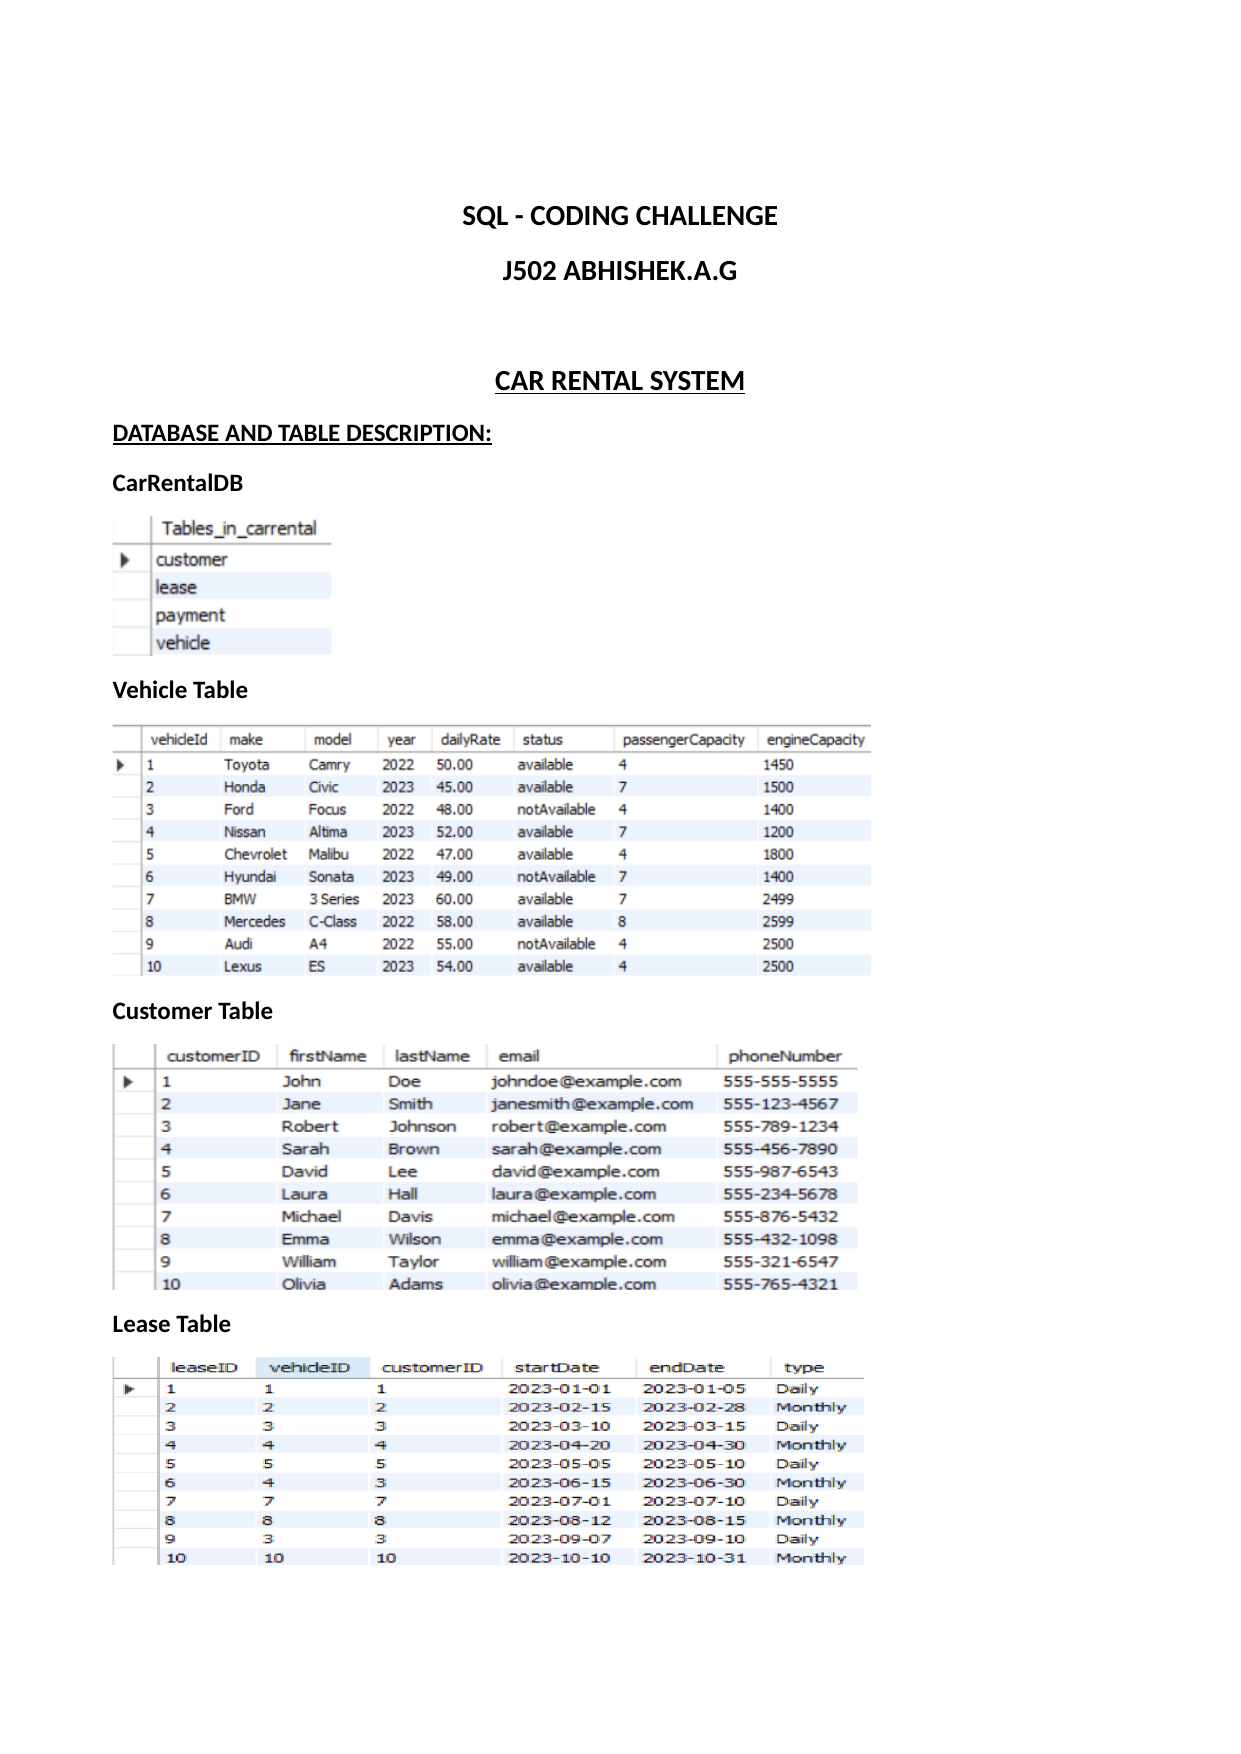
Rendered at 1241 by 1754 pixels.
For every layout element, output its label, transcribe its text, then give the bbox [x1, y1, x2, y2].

picture [112, 724, 872, 976]
text Lease Table [112, 1308, 1128, 1339]
text CarRentalDB [112, 467, 1128, 497]
text DATABASE AND TABLE DESCRIPTION: [112, 417, 1128, 448]
text Vehicle Table [112, 674, 1128, 705]
picture [112, 516, 332, 656]
text J502 ABHISHEK.A.G [112, 252, 1128, 288]
picture [112, 1357, 864, 1565]
text CAR RENTAL SYSTEM [112, 362, 1128, 398]
text SQL - CODING CHALLENGE [112, 197, 1128, 232]
text Customer Table [112, 995, 1128, 1025]
picture [112, 1044, 858, 1290]
